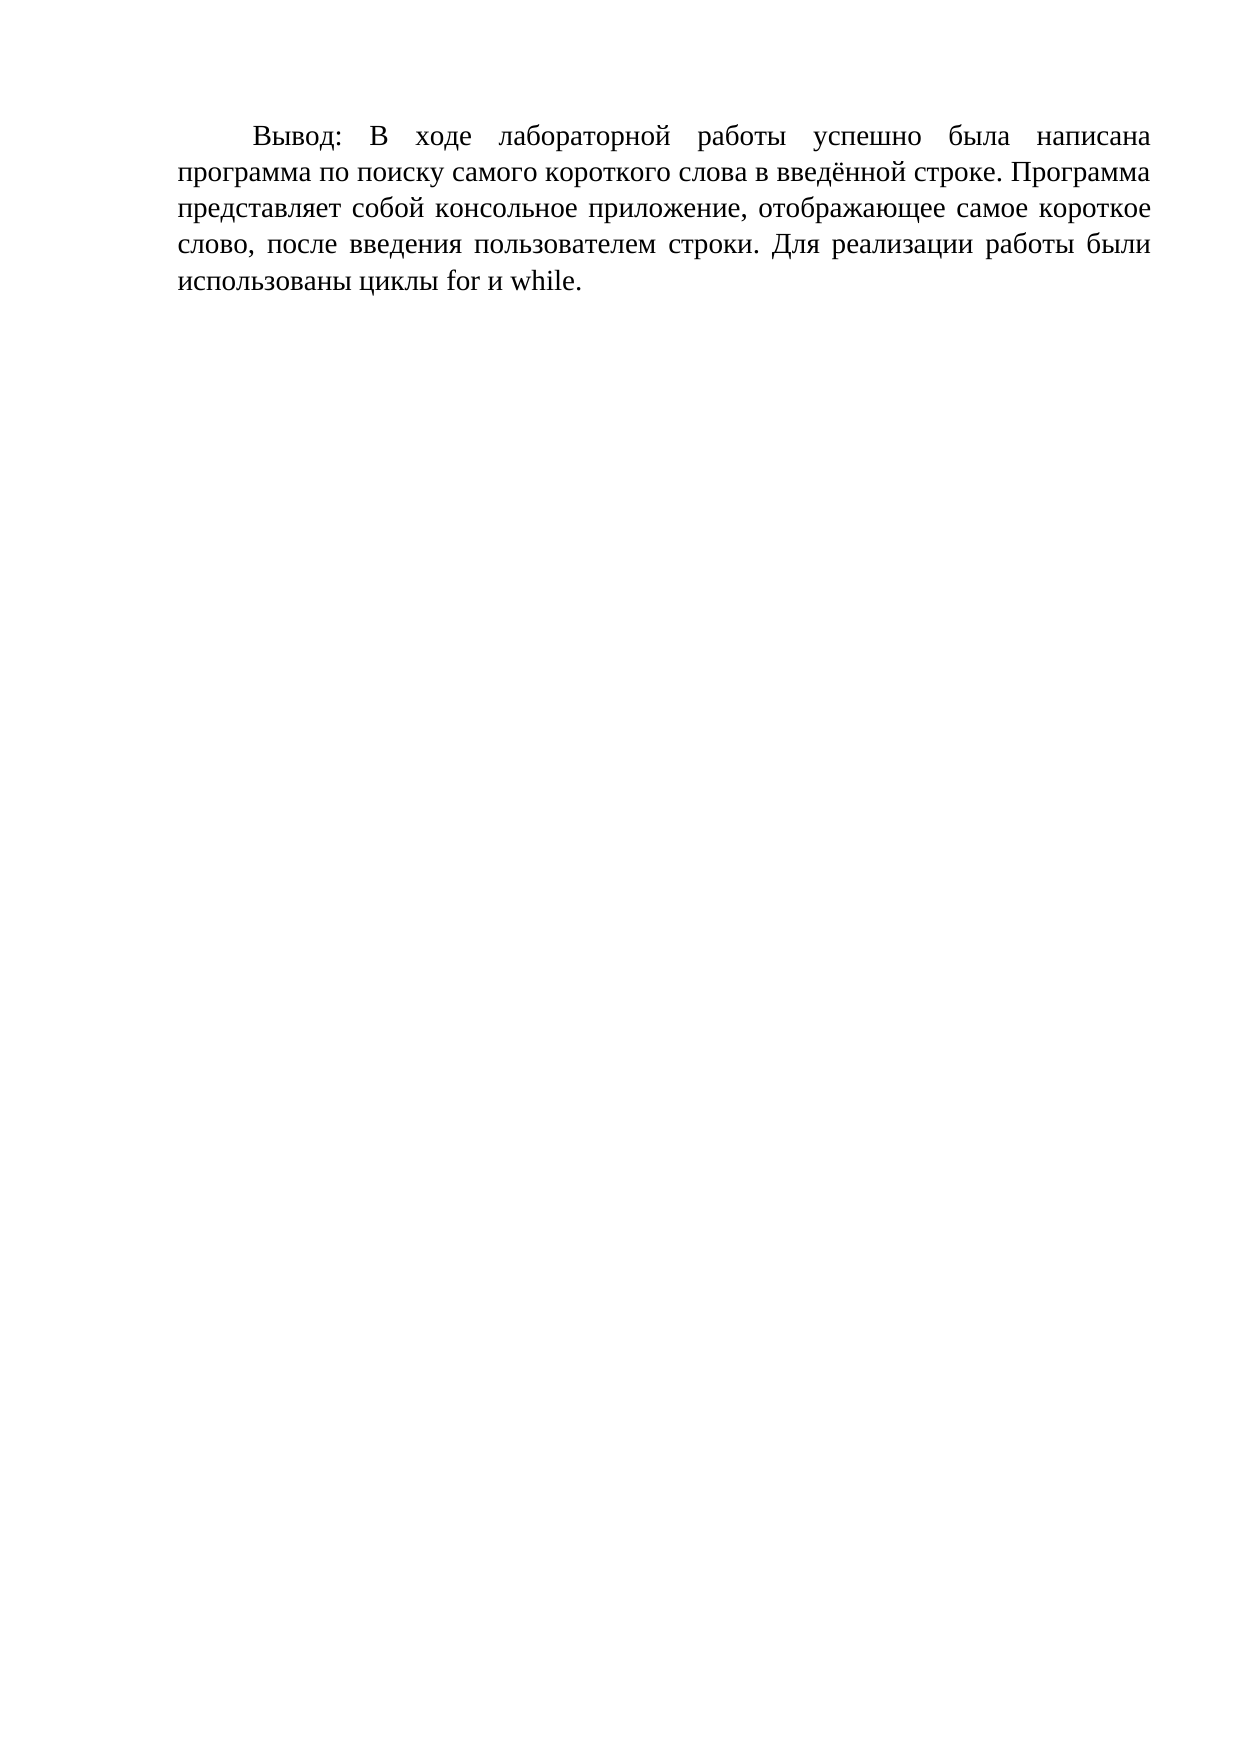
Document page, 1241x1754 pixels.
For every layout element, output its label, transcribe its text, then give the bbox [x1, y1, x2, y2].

text Вывод: В ходе лабораторной работы успешно была написана программа по поиску самого короткого слова в введённой строке. Программа представляет собой консольное приложение, отображающее самое короткое слово, после введения пользователем строки. Для реализации работы были использованы циклы for и while. [177, 118, 1152, 296]
